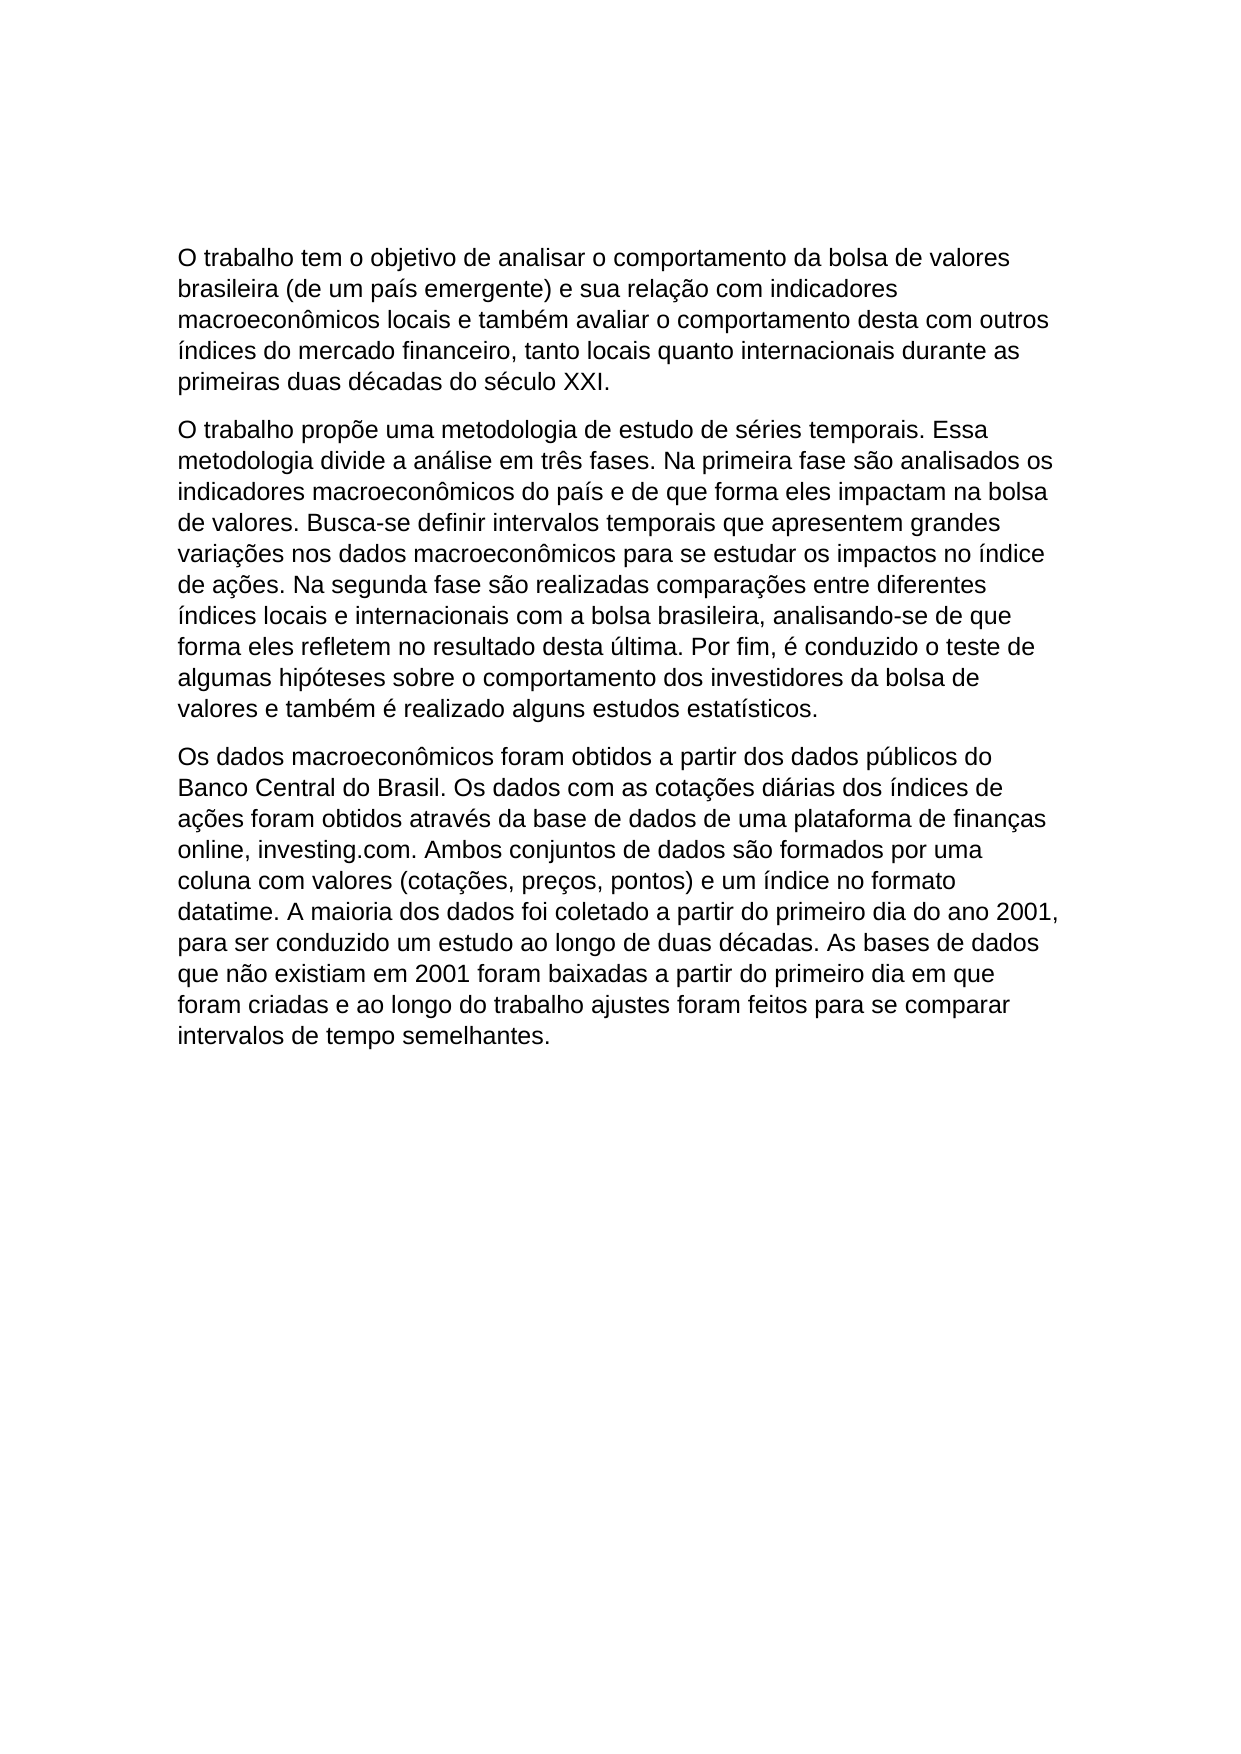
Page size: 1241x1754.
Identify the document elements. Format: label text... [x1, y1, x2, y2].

text O trabalho propõe uma metodologia de estudo de séries temporais. Essa metodologia divide a análise em três fases. Na primeira fase são analisados os indicadores macroeconômicos do país e de que forma eles impactam na bolsa de valores. Busca-se definir intervalos temporais que apresentem grandes variações nos dados macroeconômicos para se estudar os impactos no índice de ações. Na segunda fase são realizadas comparações entre diferentes índices locais e internacionais com a bolsa brasileira, analisando-se de que forma eles refletem no resultado desta última. Por fim, é conduzido o teste de algumas hipóteses sobre o comportamento dos investidores da bolsa de valores e também é realizado alguns estudos estatísticos. [177, 415, 1063, 723]
text O trabalho tem o objetivo de analisar o comportamento da bolsa de valores brasileira (de um país emergente) e sua relação com indicadores macroeconômicos locais e também avaliar o comportamento desta com outros índices do mercado financeiro, tanto locais quanto internacionais durante as primeiras duas décadas do século XXI. [177, 243, 1063, 396]
text Os dados macroeconômicos foram obtidos a partir dos dados públicos do Banco Central do Brasil. Os dados com as cotações diárias dos índices de ações foram obtidos através da base de dados de uma plataforma de finanças online, investing.com. Ambos conjuntos de dados são formados por uma coluna com valores (cotações, preços, pontos) e um índice no formato datatime. A maioria dos dados foi coletado a partir do primeiro dia do ano 2001, para ser conduzido um estudo ao longo de duas décadas. As bases de dados que não existiam em 2001 foram baixadas a partir do primeiro dia em que foram criadas e ao longo do trabalho ajustes foram feitos para se comparar intervalos de tempo semelhantes. [177, 742, 1063, 1050]
